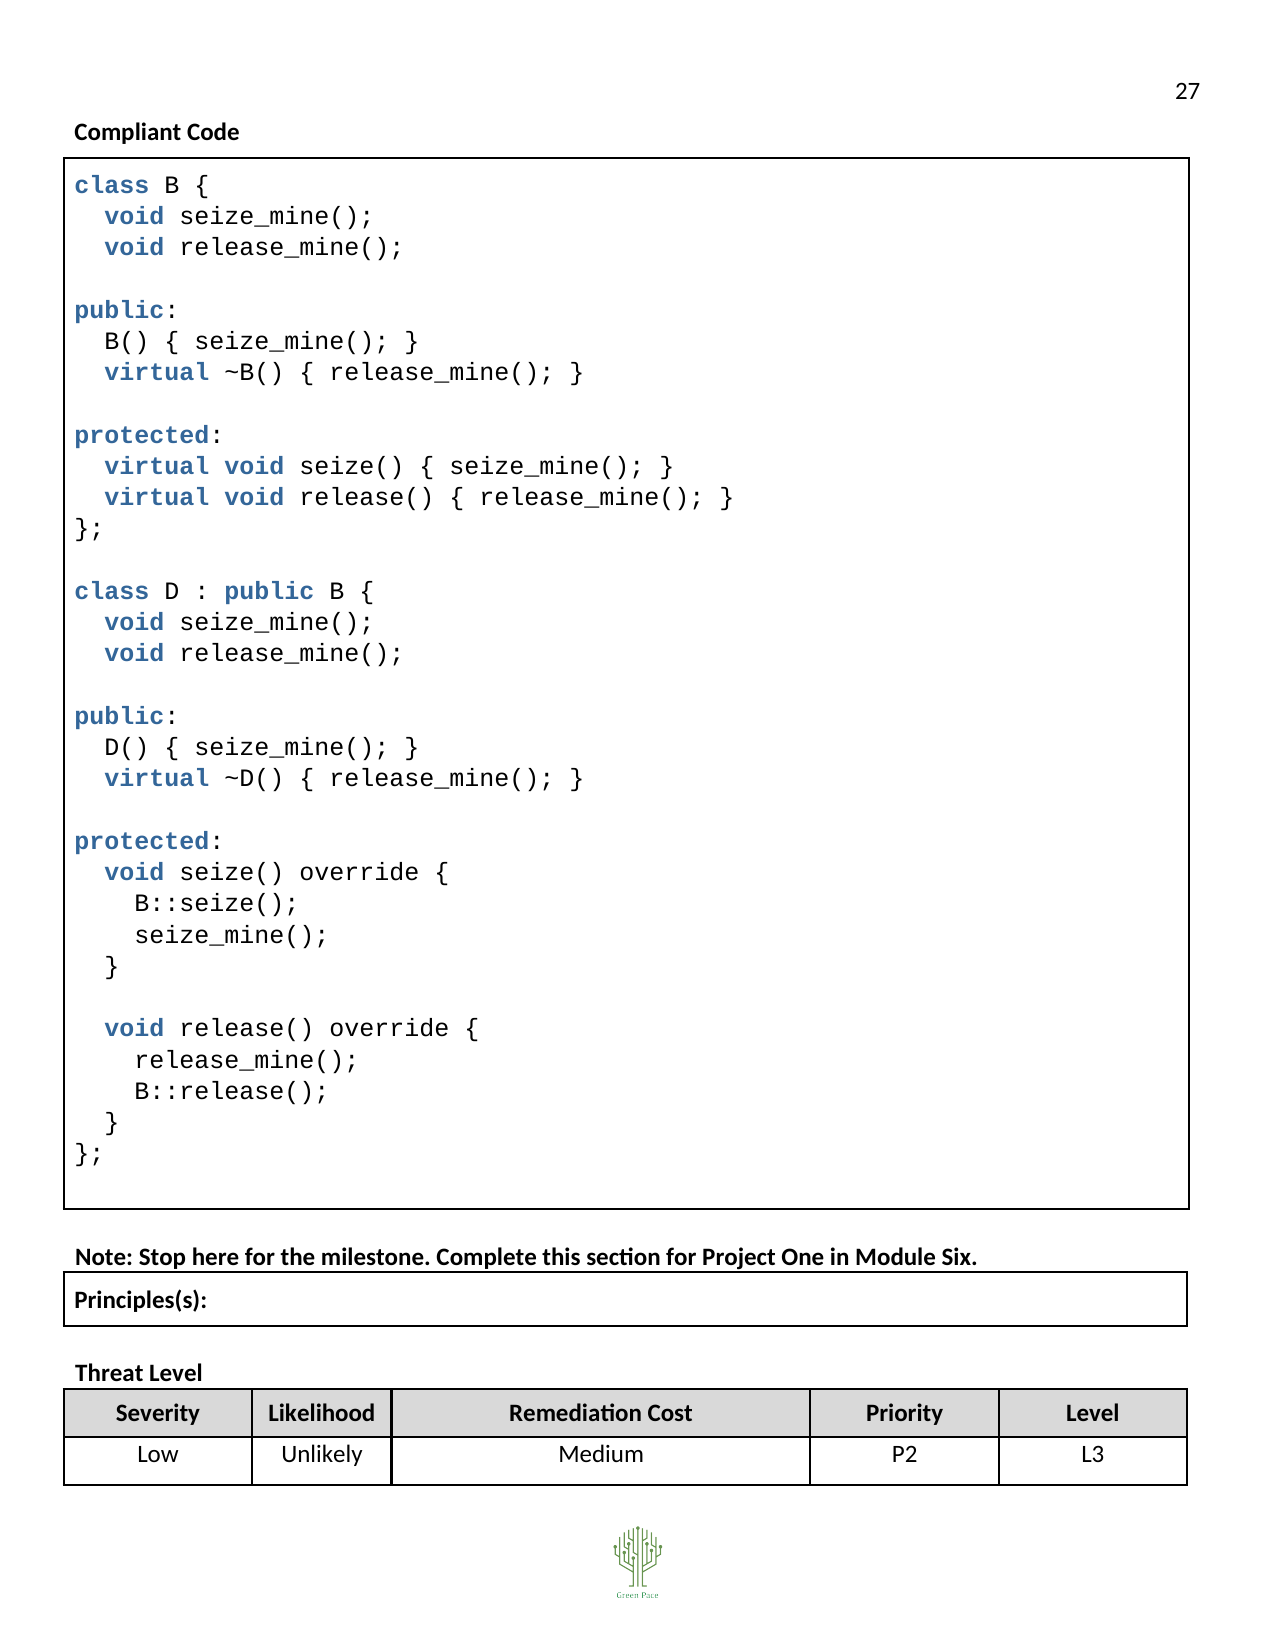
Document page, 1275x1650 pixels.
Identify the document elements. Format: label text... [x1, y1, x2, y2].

table_header Severity [65, 1390, 251, 1436]
table_header Remediation Cost [393, 1390, 809, 1436]
table_header Level [1000, 1390, 1186, 1436]
table_cell Unlikely [253, 1438, 390, 1484]
table_header Priority [811, 1390, 998, 1436]
text Threat Level [75, 1357, 1200, 1388]
table_cell Medium [393, 1438, 809, 1484]
table_header Principles(s): [65, 1273, 1186, 1325]
picture [605, 1521, 670, 1606]
table_cell P2 [811, 1438, 998, 1484]
table_cell L3 [1000, 1438, 1186, 1484]
table_header Likelihood [253, 1390, 390, 1436]
table_cell class B { void seize_mine(); void release_mine(); public: B() { seize_mine(); } virtual ~B() { release_mine(); } protected: virtual void seize() { seize_mine(); } virtual void release() { release_mine(); } }; class D : public B { void seize_mine(); void release_mine(); public: D() { seize_mine(); } virtual ~D() { release_mine(); } protected: void seize() override { B::seize(); seize_mine(); } void release() override { release_mine(); B::release(); } }; [65, 159, 1188, 1208]
table_header Compliant Code [64, 106, 1189, 157]
text Note: Stop here for the milestone. Complete this section for Project One in Module Six. [75, 1241, 1200, 1271]
table_cell Low [65, 1438, 251, 1484]
